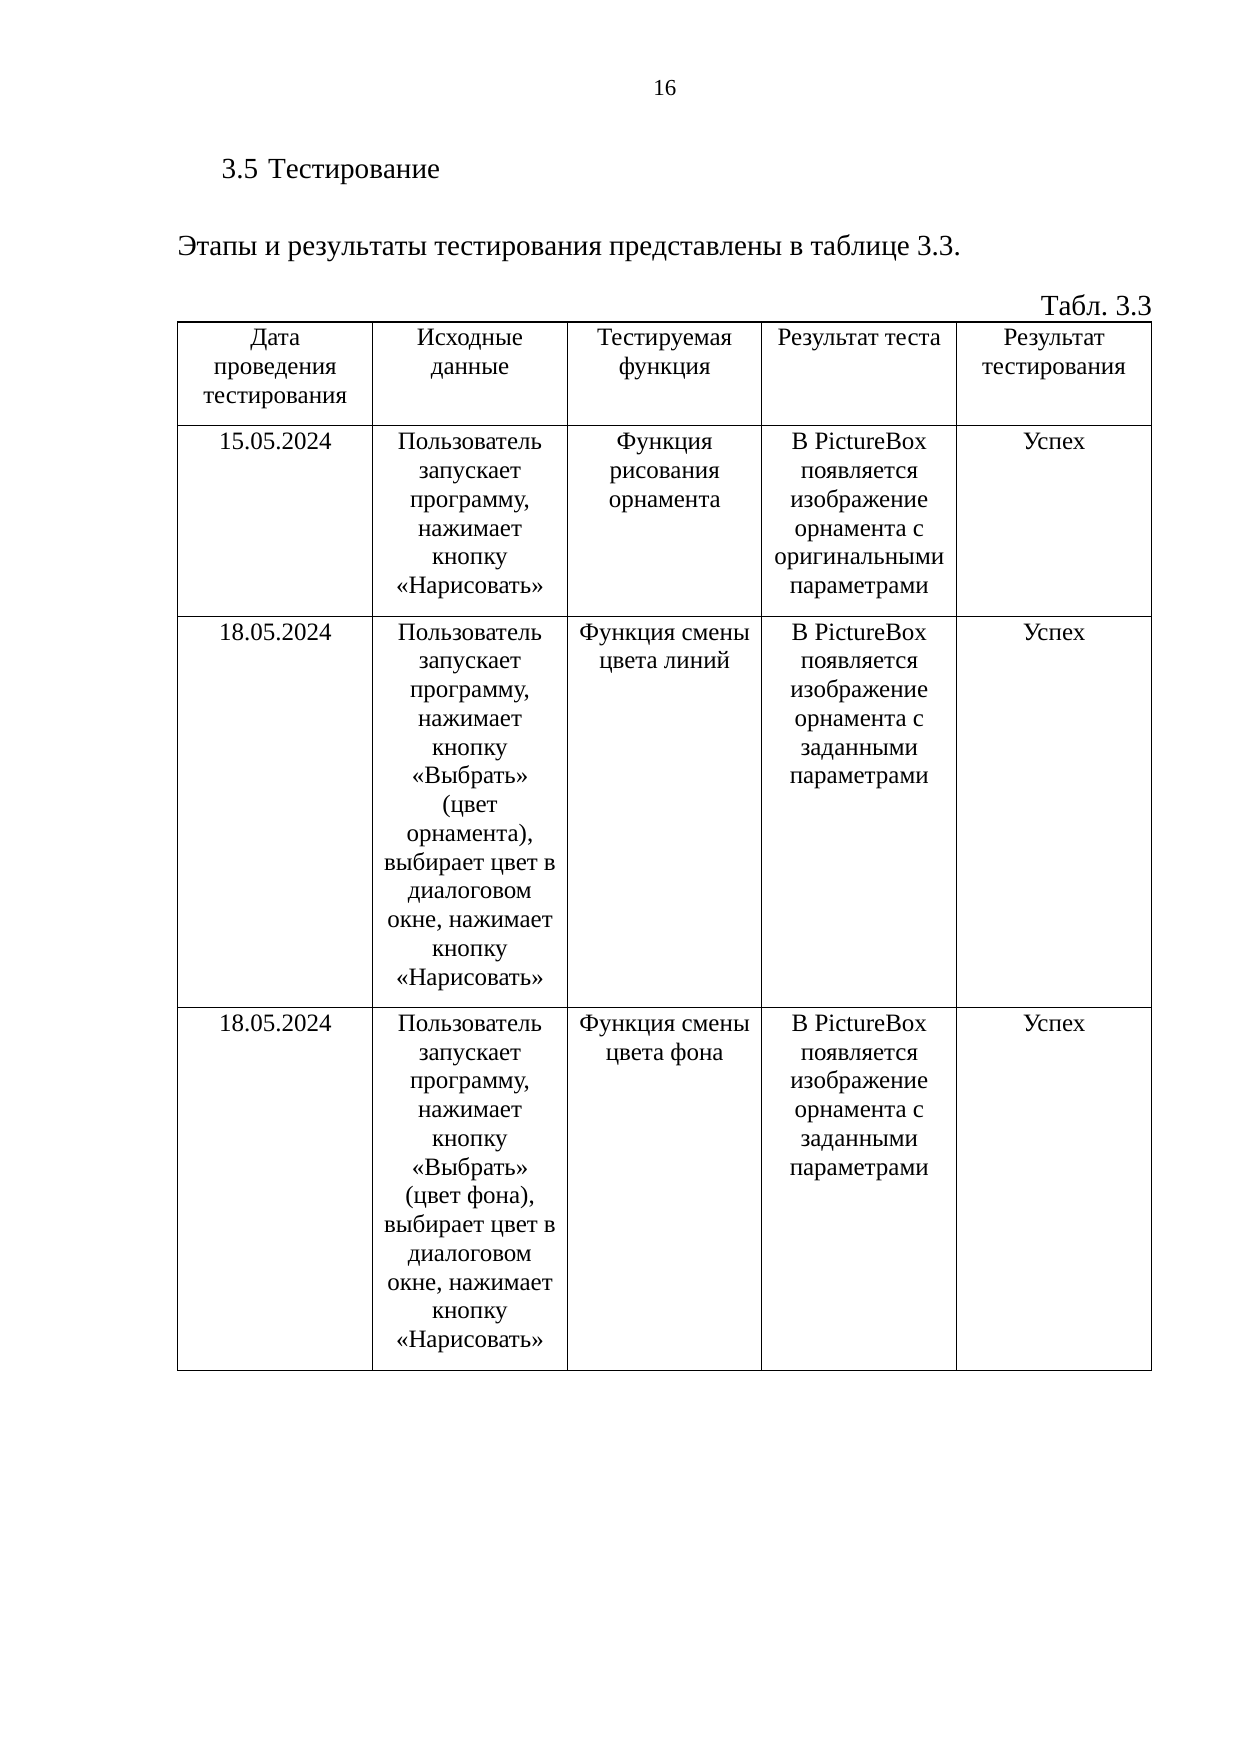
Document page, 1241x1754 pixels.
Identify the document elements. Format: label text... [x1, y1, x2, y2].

table_cell Пользователь запускает программу, нажимает кнопку «Выбрать» (цвет фона), выбирает цвет в диалоговом окне, нажимает кнопку «Нарисовать» [373, 1008, 567, 1370]
text Этапы и результаты тестирования представлены в таблице 3.3. [177, 228, 1152, 262]
table_cell Успех [957, 617, 1151, 1007]
table_cell Функция смены цвета линий [568, 617, 761, 1007]
table_cell В PictureBox появляется изображение орнамента с заданными параметрами [762, 617, 956, 1007]
table_cell Функция рисования орнамента [568, 426, 761, 616]
table_header Результат тестирования [957, 323, 1151, 425]
table_cell Пользователь запускает программу, нажимает кнопку «Выбрать» (цвет орнамента), выбирает цвет в диалоговом окне, нажимает кнопку «Нарисовать» [373, 617, 567, 1007]
table_cell В PictureBox появляется изображение орнамента с оригинальными параметрами [762, 426, 956, 616]
table_cell Функция смены цвета фона [568, 1008, 761, 1370]
table_header Тестируемая функция [568, 323, 761, 425]
table_cell 15.05.2024 [178, 426, 372, 616]
table_cell Пользователь запускает программу, нажимает кнопку «Нарисовать» [373, 426, 567, 616]
table_header Исходные данные [373, 323, 567, 425]
text Табл. 3.3 [177, 288, 1152, 321]
table_header Результат теста [762, 323, 956, 425]
table_cell В PictureBox появляется изображение орнамента с заданными параметрами [762, 1008, 956, 1370]
table_cell 18.05.2024 [178, 1008, 372, 1370]
table_cell Успех [957, 426, 1151, 616]
table_cell Успех [957, 1008, 1151, 1370]
table_cell 18.05.2024 [178, 617, 372, 1007]
subtitle Тестирование [221, 151, 1152, 185]
table_header Дата проведения тестирования [178, 323, 372, 425]
